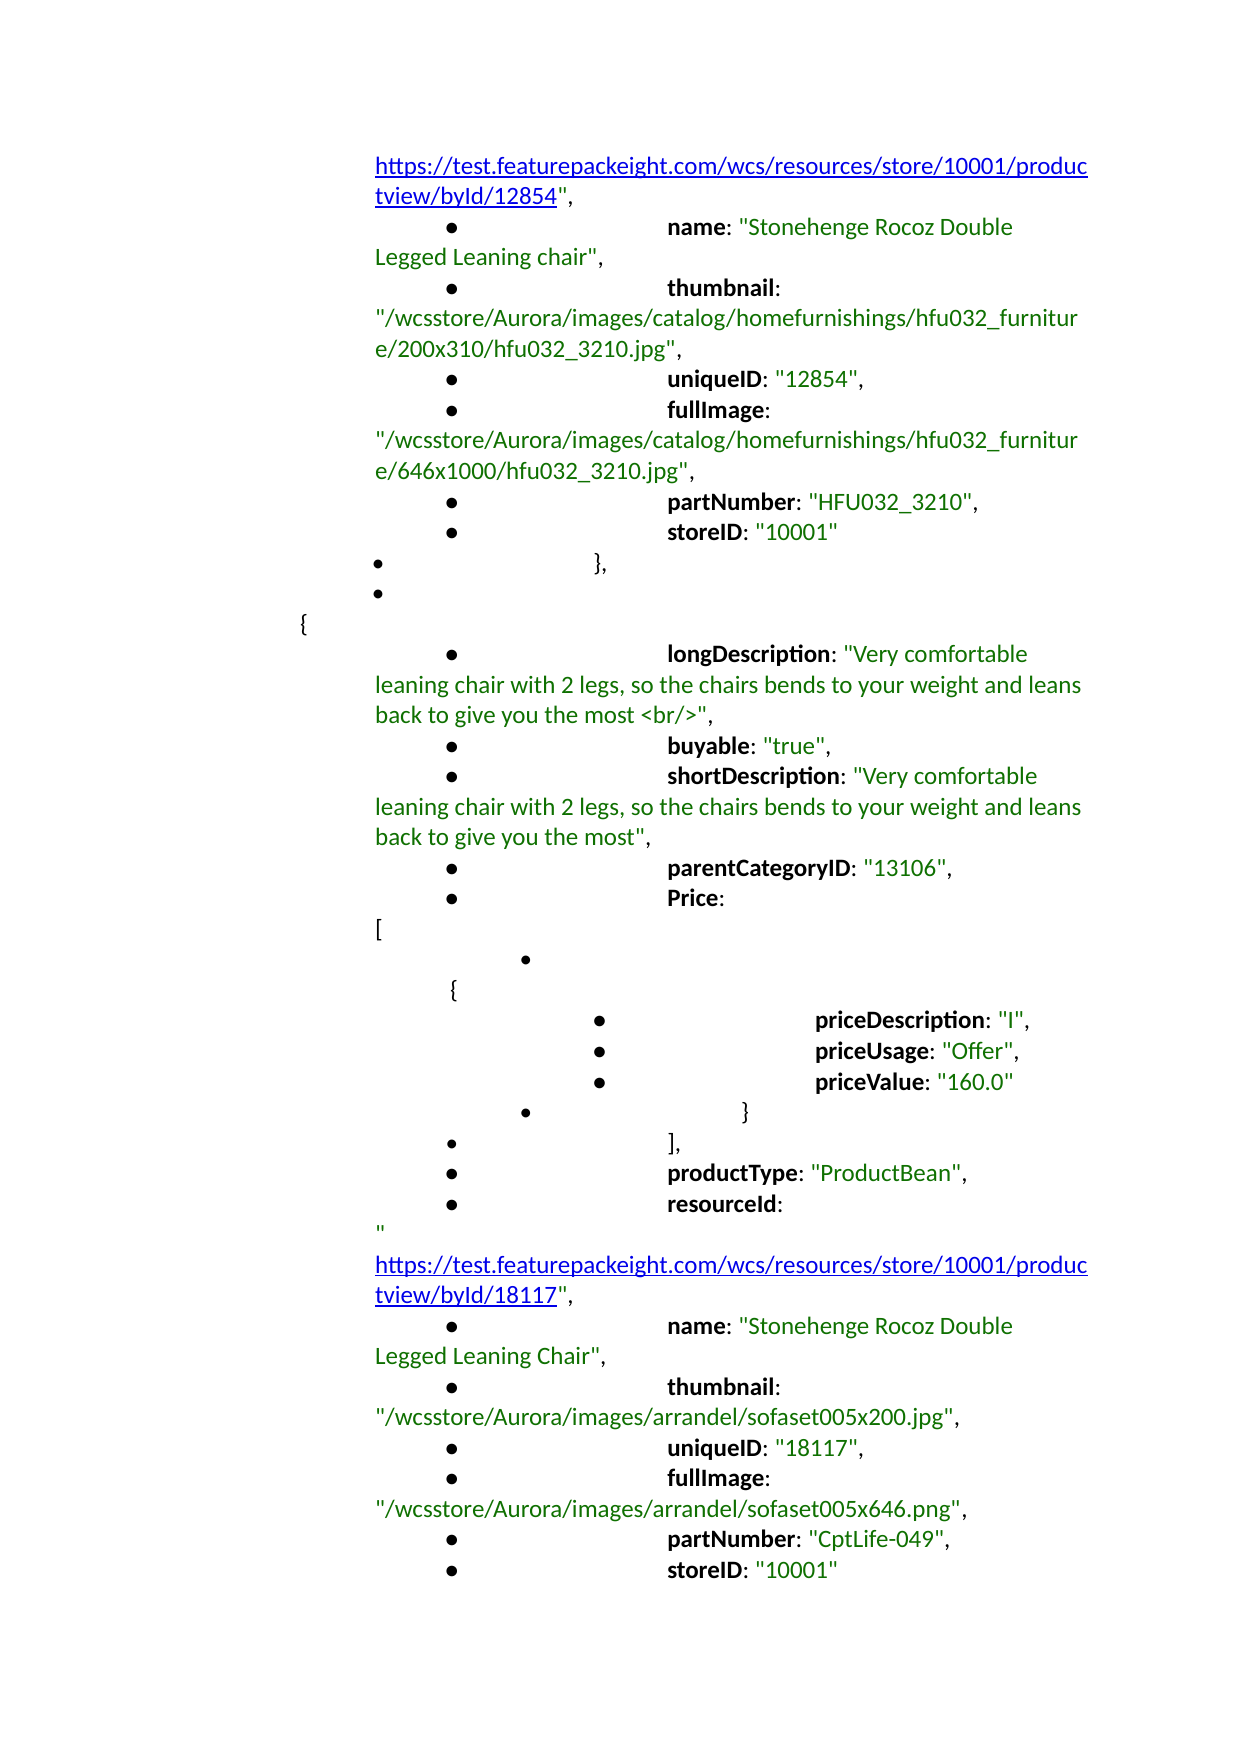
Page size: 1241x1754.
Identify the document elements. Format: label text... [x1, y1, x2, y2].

text • priceValue: "160.0" [525, 1371, 1090, 1401]
text • productType: "ProductBean", [375, 364, 1090, 394]
text • name: "Stonehenge Rocoz Double Legged Leaning chair", [375, 516, 1090, 577]
text • partNumber: "HFU032_3210", [375, 791, 1090, 821]
text • Price: [ [375, 1188, 1090, 1249]
text • resourceId: "https://test.featurepackeight.com/wcs/resources/store/10001/productview/byId/12854", [375, 394, 1090, 516]
text • ], [375, 1432, 1090, 1462]
text • longDescription: "Very comfortable leaning chair with 2 legs, so the chairs bends to your weight and leans back to give you the most <br/>", [375, 943, 1090, 1035]
text • priceUsage: "Offer", [525, 242, 1090, 272]
text • buyable: "true", [375, 1035, 1090, 1066]
text • parentCategoryID: "13106", [375, 1157, 1090, 1188]
text • priceDescription: "I", [525, 211, 1090, 242]
text • priceDescription: "I", [525, 1310, 1090, 1340]
text • }, [300, 852, 1090, 882]
text • fullImage: "/wcsstore/Aurora/images/catalog/homefurnishings/hfu032_furniture/646x1000/hfu032_3210.jpg", [375, 699, 1090, 791]
text • priceUsage: "Offer", [525, 1340, 1090, 1371]
text • priceValue: "160.0" [525, 272, 1090, 303]
text • ], [375, 333, 1090, 364]
text • } [450, 1401, 1090, 1432]
text • productType: "ProductBean", [375, 1462, 1090, 1493]
text • } [450, 303, 1090, 333]
text • { [300, 882, 1090, 943]
text • shortDescription: "Very comfortable leaning chair with 2 legs, so the chairs bends to your weight and leans back to give you the most", [375, 1066, 1090, 1157]
text • thumbnail: "/wcsstore/Aurora/images/catalog/homefurnishings/hfu032_furniture/200x310/hfu032_3210.jpg", [375, 577, 1090, 669]
text • { [450, 1249, 1090, 1310]
text • storeID: "10001" [375, 821, 1090, 852]
text • uniqueID: "12854", [375, 669, 1090, 699]
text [375, 1493, 1090, 1554]
text • { [450, 150, 1090, 211]
